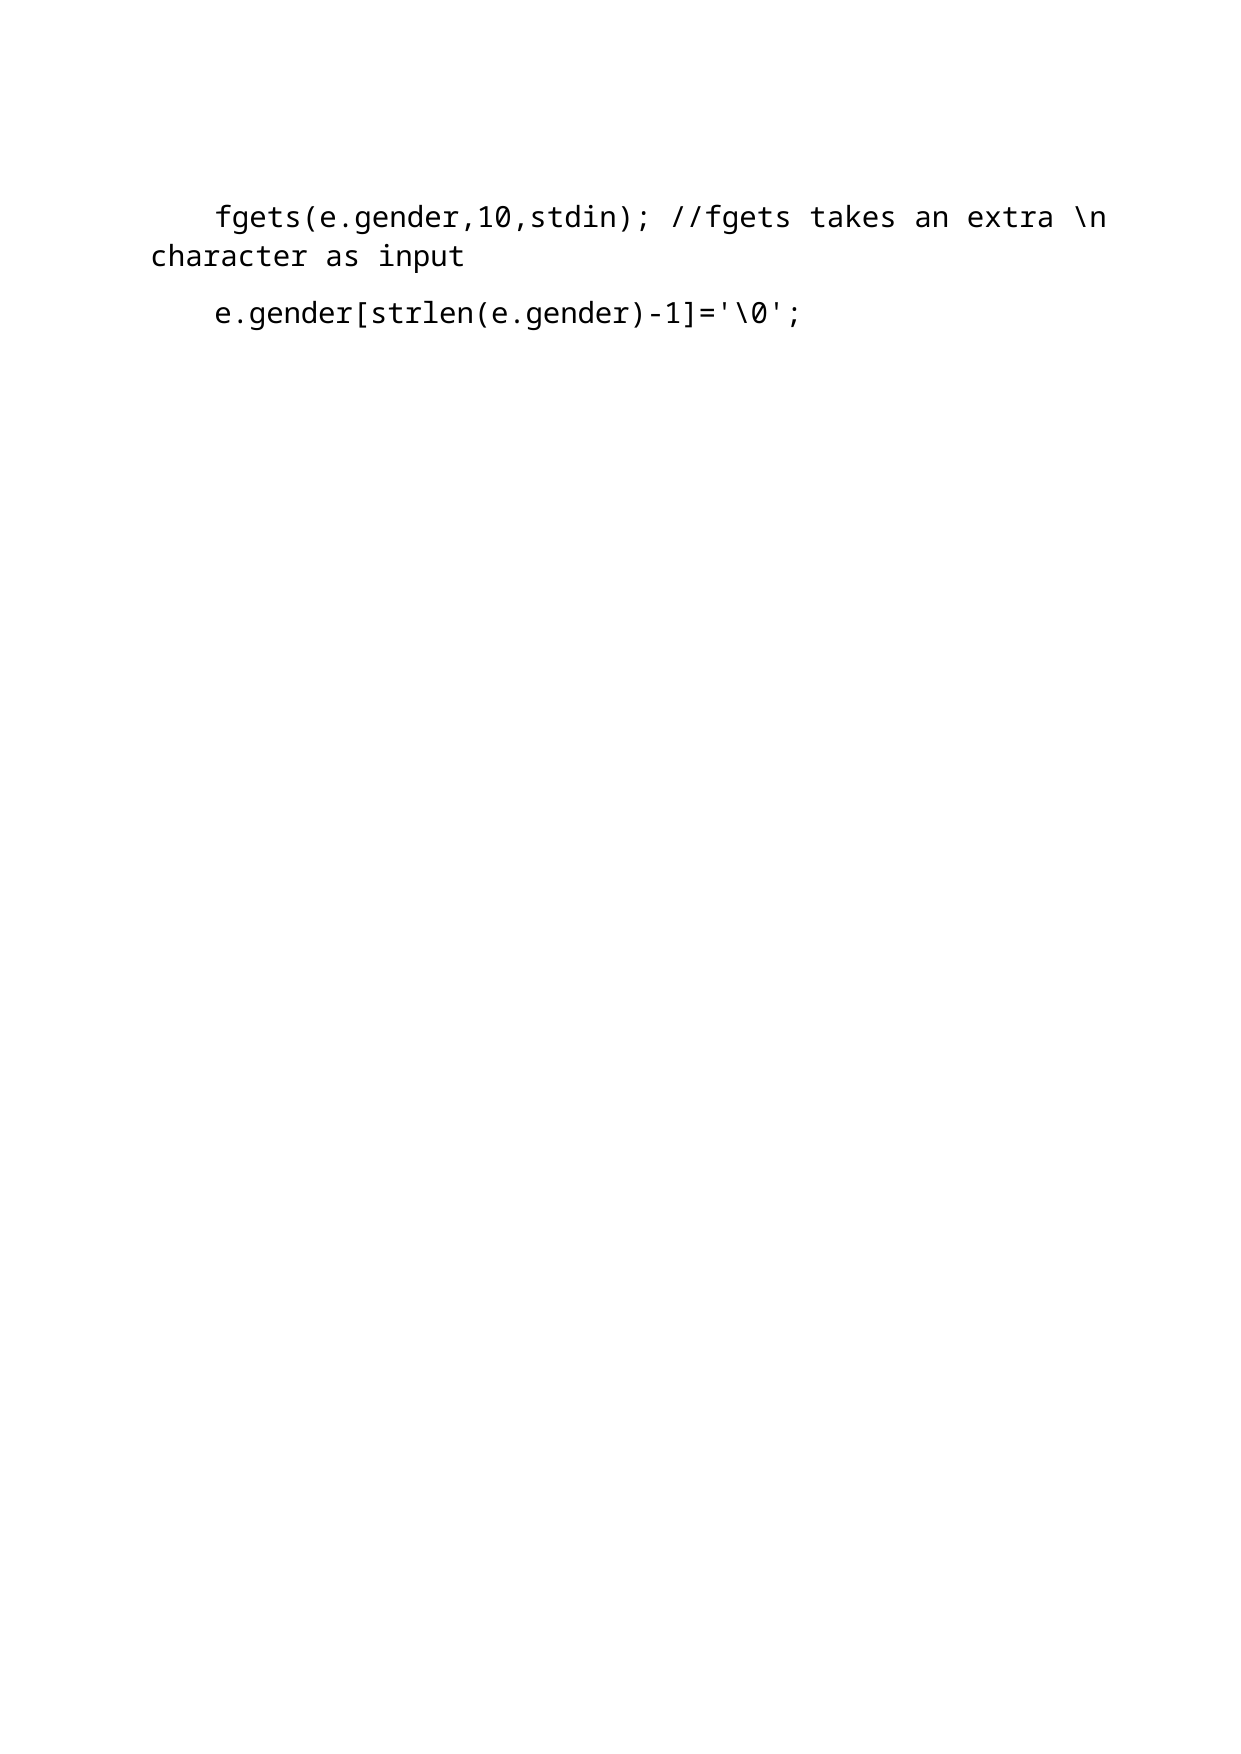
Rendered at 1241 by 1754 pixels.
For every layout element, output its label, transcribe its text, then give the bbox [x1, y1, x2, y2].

text e.gender[strlen(e.gender)-1]='\0'; [214, 292, 1138, 332]
text fgets(e.gender,10,stdin); //fgets takes an extra \n character as input [150, 196, 1138, 275]
